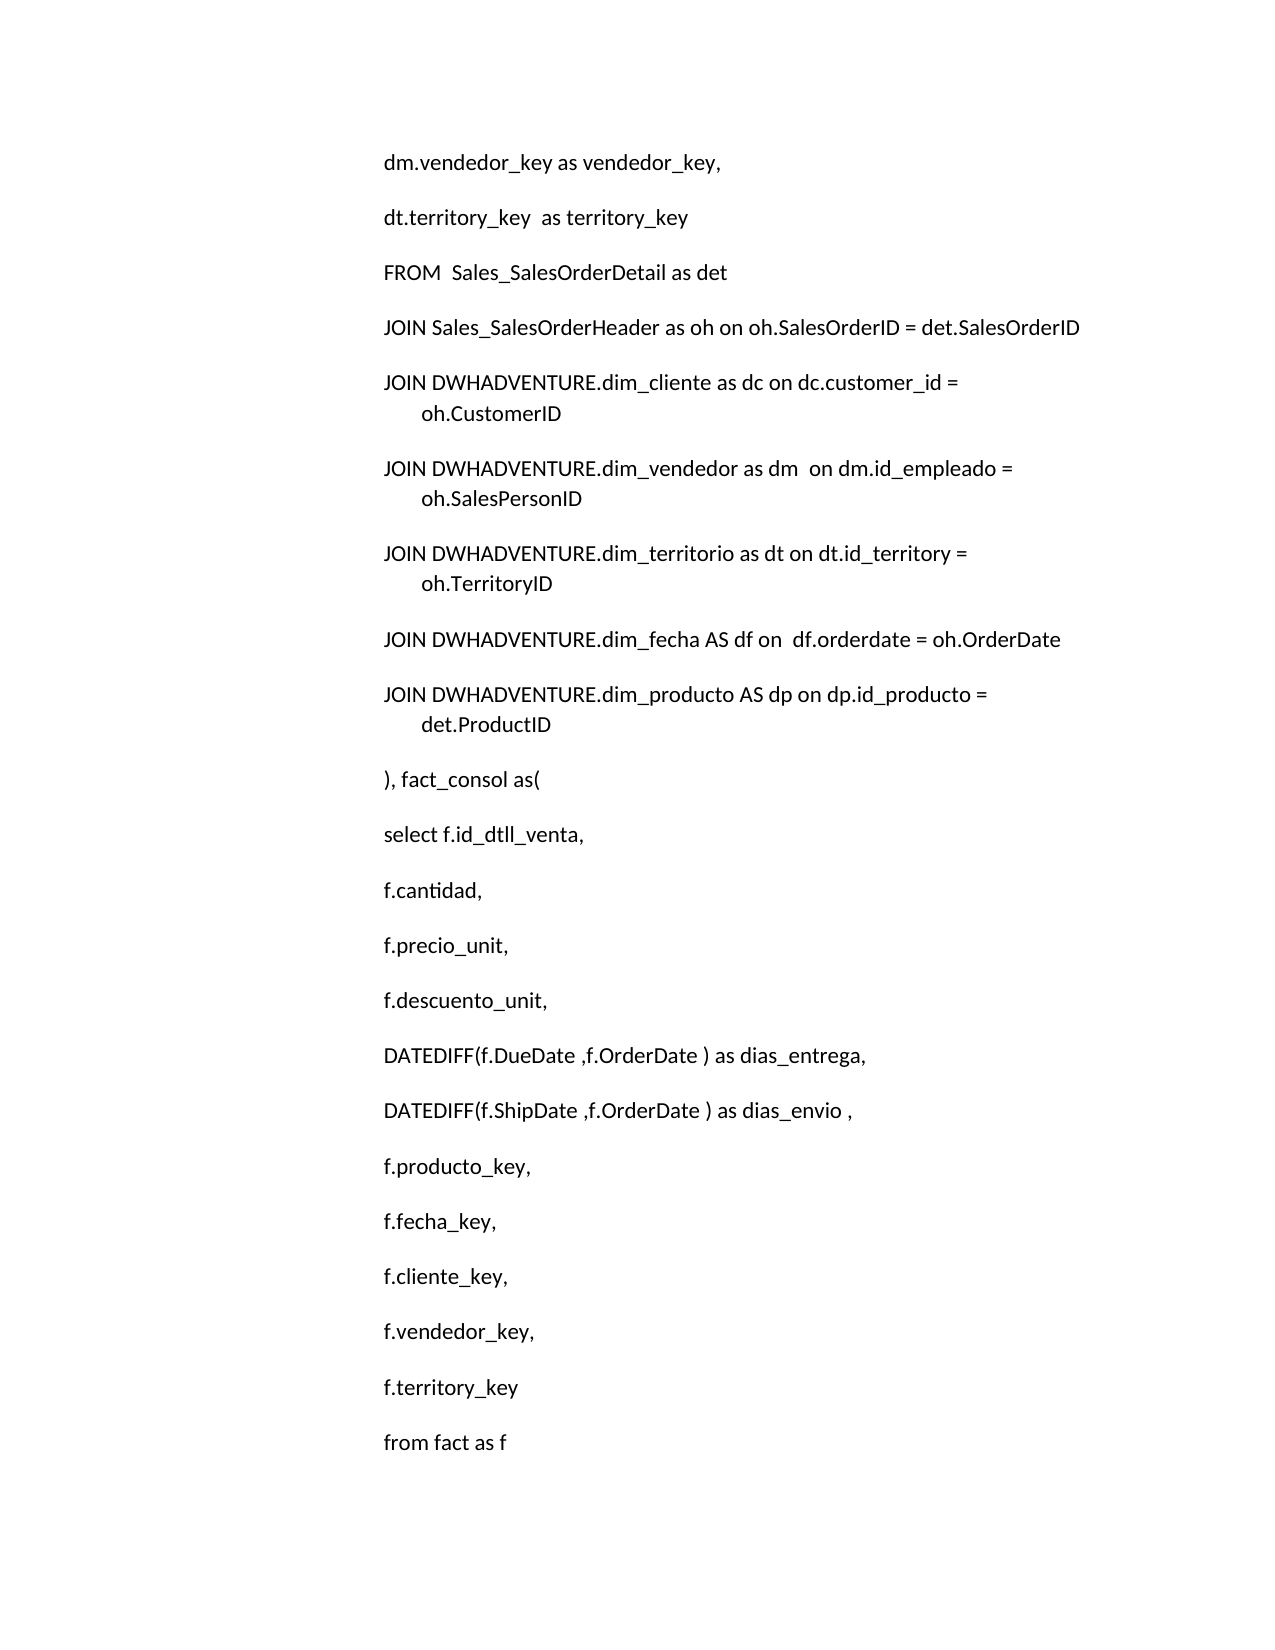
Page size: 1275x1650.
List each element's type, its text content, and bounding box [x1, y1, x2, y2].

text dt.territory_key as territory_key [383, 203, 1098, 231]
text from fact as f [383, 1428, 1098, 1456]
text JOIN DWHADVENTURE.dim_cliente as dc on dc.customer_id = oh.CustomerID [383, 368, 1098, 427]
text f.cliente_key, [383, 1262, 1098, 1290]
text f.descuento_unit, [383, 986, 1098, 1014]
text f.cantidad, [383, 876, 1098, 904]
text JOIN DWHADVENTURE.dim_producto AS dp on dp.id_producto = det.ProductID [383, 680, 1098, 738]
text DATEDIFF(f.DueDate ,f.OrderDate ) as dias_entrega, [383, 1041, 1098, 1069]
text DATEDIFF(f.ShipDate ,f.OrderDate ) as dias_envio , [383, 1097, 1098, 1124]
text JOIN DWHADVENTURE.dim_territorio as dt on dt.id_territory = oh.TerritoryID [383, 539, 1098, 597]
text JOIN DWHADVENTURE.dim_fecha AS df on df.orderdate = oh.OrderDate [383, 625, 1098, 653]
text JOIN Sales_SalesOrderHeader as oh on oh.SalesOrderID = det.SalesOrderID [383, 313, 1098, 341]
text FROM Sales_SalesOrderDetail as det [383, 258, 1098, 286]
text f.producto_key, [383, 1152, 1098, 1180]
text select f.id_dtll_venta, [383, 821, 1098, 848]
text ), fact_consol as( [383, 765, 1098, 793]
text f.territory_key [383, 1373, 1098, 1401]
text f.fecha_key, [383, 1207, 1098, 1235]
text JOIN DWHADVENTURE.dim_vendedor as dm on dm.id_empleado = oh.SalesPersonID [383, 454, 1098, 512]
text f.vendedor_key, [383, 1317, 1098, 1345]
text f.precio_unit, [383, 931, 1098, 959]
text dm.vendedor_key as vendedor_key, [383, 148, 1098, 176]
